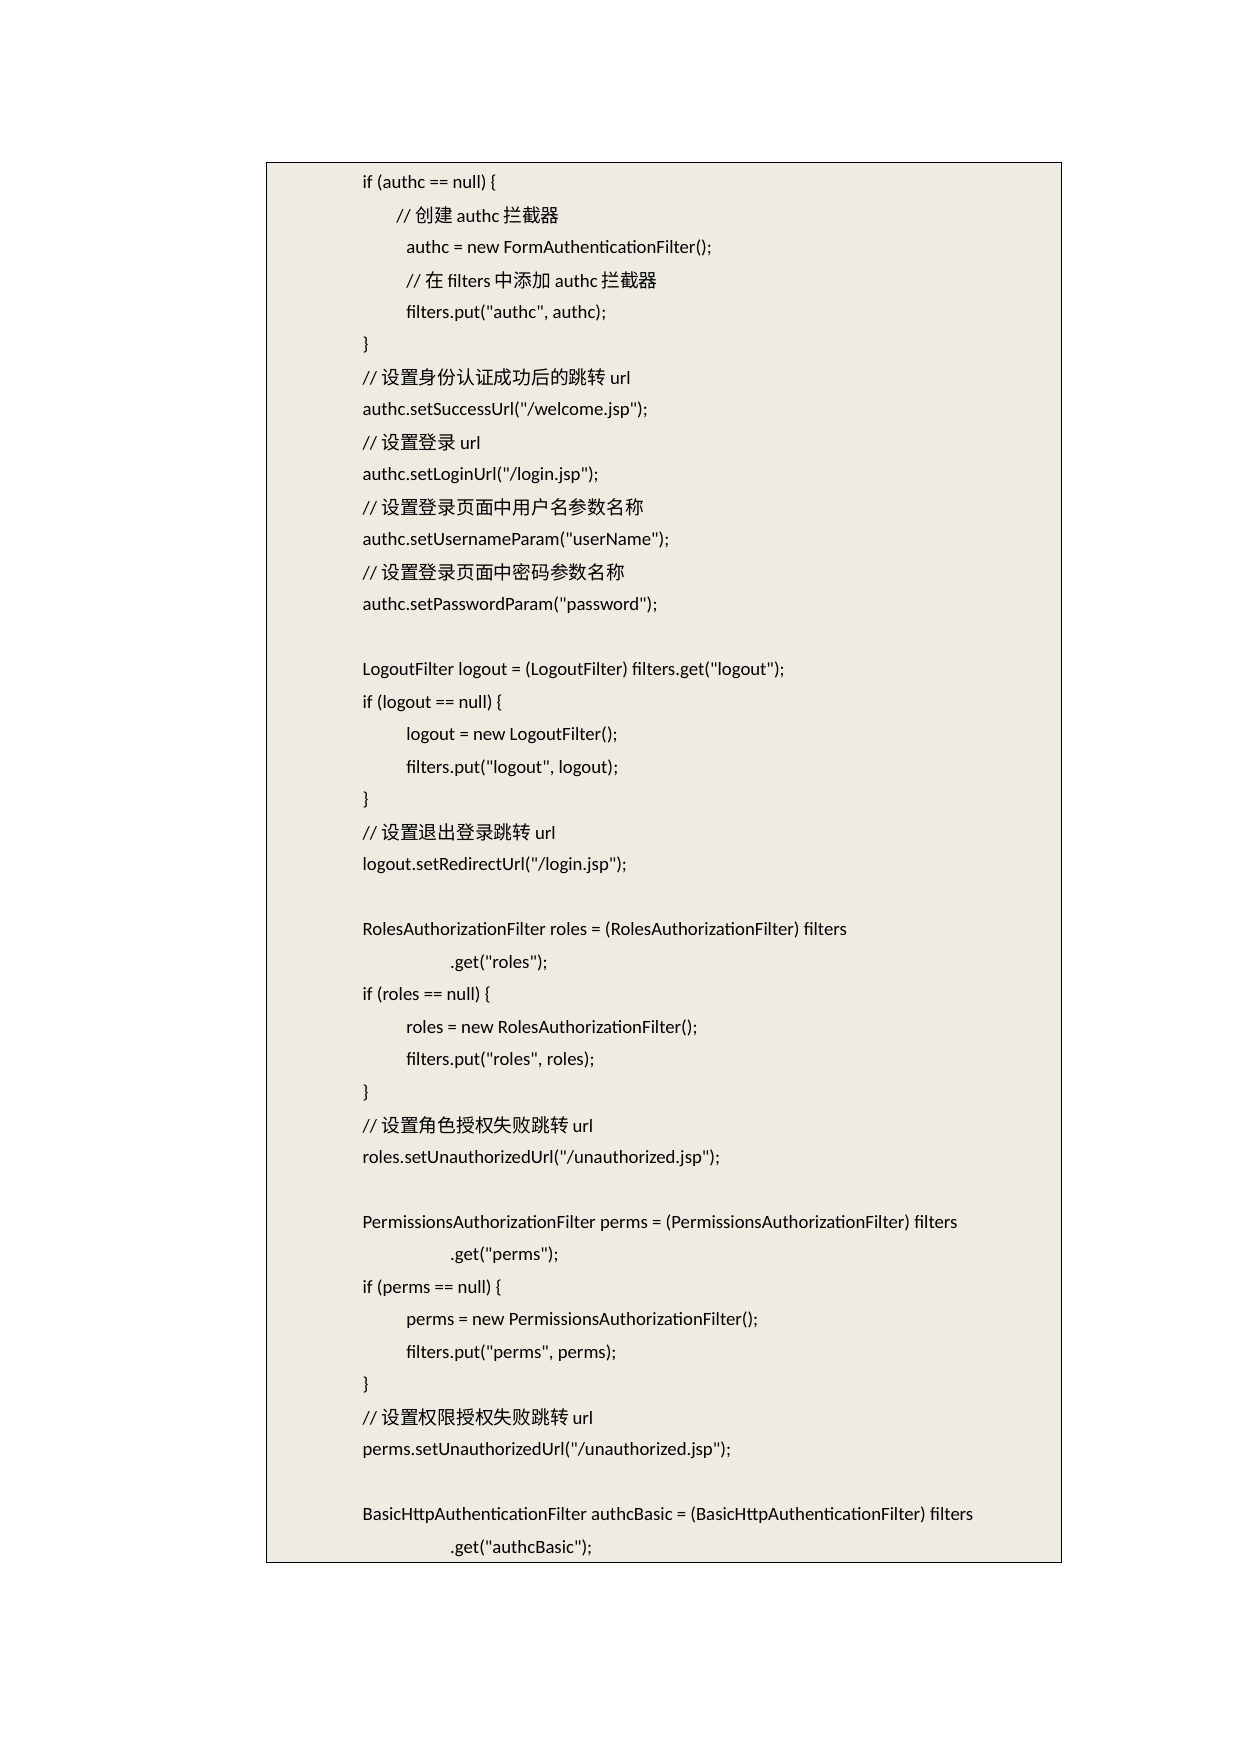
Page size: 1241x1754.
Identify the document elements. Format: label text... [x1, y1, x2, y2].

text // 设置登录页面中密码参数名称 [267, 552, 1061, 584]
text // 设置身份认证成功后的跳转url [267, 357, 1061, 389]
text perms = new PermissionsAuthorizationFilter(); [267, 1299, 1061, 1332]
text perms.setUnauthorizedUrl("/unauthorized.jsp"); [267, 1429, 1061, 1462]
text LogoutFilter logout = (LogoutFilter) filters.get("logout"); [267, 649, 1061, 682]
text // 设置角色授权失败跳转url [267, 1104, 1061, 1137]
text PermissionsAuthorizationFilter perms = (PermissionsAuthorizationFilter) filters [267, 1202, 1061, 1234]
text authc.setSuccessUrl("/welcome.jsp"); [267, 389, 1061, 422]
text logout = new LogoutFilter(); [267, 714, 1061, 747]
text authc.setUsernameParam("userName"); [267, 519, 1061, 552]
text .get("authcBasic"); [267, 1527, 1061, 1562]
text filters.put("roles", roles); [267, 1039, 1061, 1072]
text if (logout == null) { [267, 682, 1061, 714]
text logout.setRedirectUrl("/login.jsp"); [267, 844, 1061, 877]
text BasicHttpAuthenticationFilter authcBasic = (BasicHttpAuthenticationFilter) filters [267, 1494, 1061, 1527]
text if (roles == null) { [267, 974, 1061, 1007]
text } [267, 1072, 1061, 1104]
text roles = new RolesAuthorizationFilter(); [267, 1007, 1061, 1039]
text } [267, 324, 1061, 357]
text // 在filters中添加authc拦截器 [267, 259, 1061, 292]
text filters.put("perms", perms); [267, 1332, 1061, 1364]
text authc.setPasswordParam("password"); [267, 584, 1061, 617]
text .get("perms"); [267, 1234, 1061, 1267]
text roles.setUnauthorizedUrl("/unauthorized.jsp"); [267, 1137, 1061, 1169]
text authc = new FormAuthenticationFilter(); [267, 227, 1061, 259]
text // 设置权限授权失败跳转url [267, 1397, 1061, 1429]
text RolesAuthorizationFilter roles = (RolesAuthorizationFilter) filters [267, 909, 1061, 942]
text // 创建authc拦截器 [267, 194, 1061, 227]
text if (authc == null) { [267, 163, 1061, 194]
text authc.setLoginUrl("/login.jsp"); [267, 454, 1061, 487]
text filters.put("authc", authc); [267, 292, 1061, 324]
text // 设置登录url [267, 422, 1061, 454]
text .get("roles"); [267, 942, 1061, 974]
text } [267, 1364, 1061, 1397]
text // 设置退出登录跳转url [267, 812, 1061, 844]
text // 设置登录页面中用户名参数名称 [267, 487, 1061, 519]
text if (perms == null) { [267, 1267, 1061, 1299]
text } [267, 779, 1061, 812]
text filters.put("logout", logout); [267, 747, 1061, 779]
